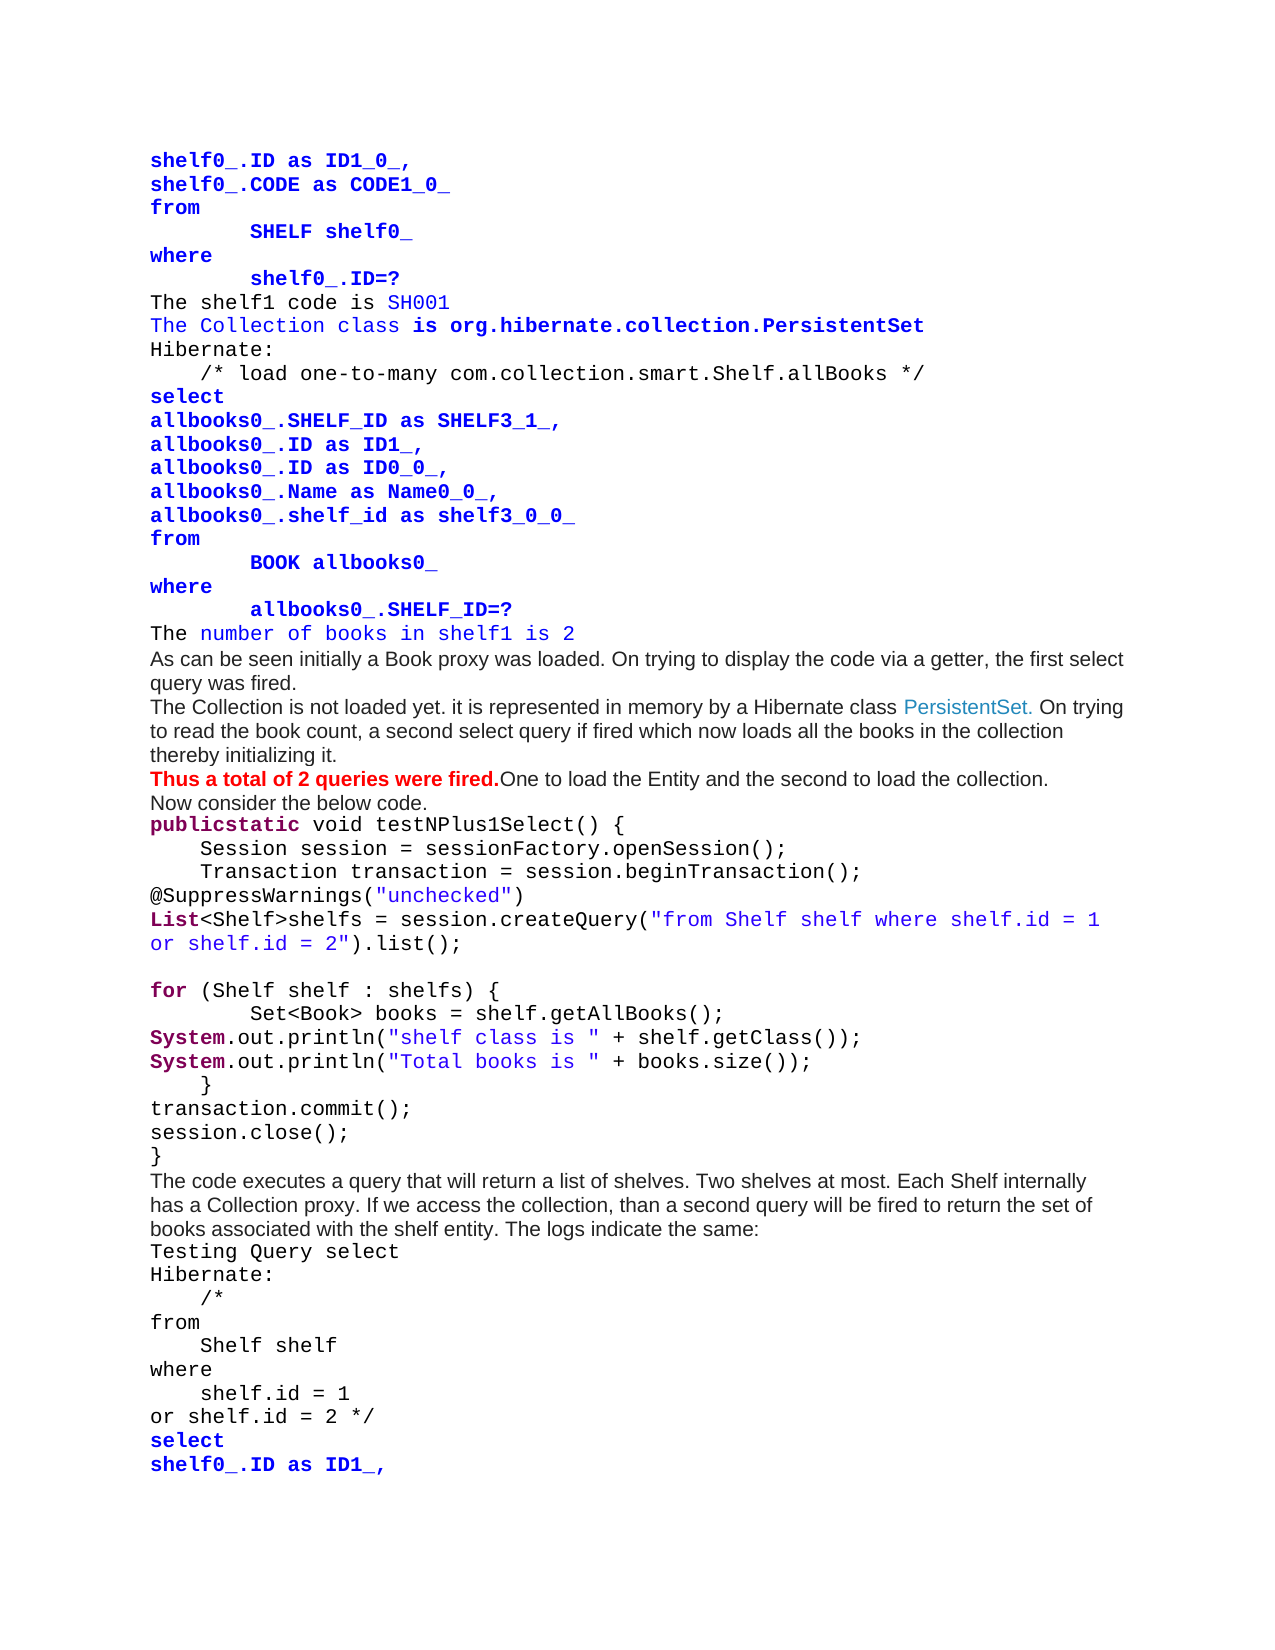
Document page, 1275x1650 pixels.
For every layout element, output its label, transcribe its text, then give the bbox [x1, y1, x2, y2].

text @SuppressWarnings("unchecked") [150, 885, 1125, 909]
text where [150, 576, 1125, 599]
text allbooks0_.Name as Name0_0_, [150, 481, 1125, 505]
text } [150, 1145, 1125, 1169]
text Shelf shelf [150, 1335, 1125, 1359]
text /* load one-to-many com.collection.smart.Shelf.allBooks */ [150, 363, 1125, 386]
text Set<Book> books = shelf.getAllBooks(); [150, 1003, 1125, 1027]
text /* [150, 1288, 1125, 1312]
text allbooks0_.ID as ID1_, [150, 434, 1125, 457]
text The shelf1 code is SH001 [150, 292, 1125, 316]
text The Collection class is org.hibernate.collection.PersistentSet [150, 316, 1125, 339]
text Testing Query select [150, 1241, 1125, 1264]
text shelf0_.CODE as CODE1_0_ [150, 174, 1125, 197]
text allbooks0_.ID as ID0_0_, [150, 457, 1125, 481]
text session.close(); [150, 1122, 1125, 1145]
text transaction.commit(); [150, 1098, 1125, 1122]
text publicstatic void testNPlus1Select() { [150, 814, 1125, 838]
text shelf0_.ID=? [150, 268, 1125, 292]
text Session session = sessionFactory.openSession(); [150, 838, 1125, 862]
text As can be seen initially a Book proxy was loaded. On trying to display the code via a getter, the first select query was fired. The Collection is not loaded yet. it is represented in memory by a Hibernate class PersistentSet. On trying to read the book count, a second select query if fired which now loads all the books in the collection thereby initializing it. Thus a total of 2 queries were fired.One to load the Entity and the second to load the collection. Now consider the below code. [150, 647, 1125, 814]
text Hibernate: [150, 339, 1125, 363]
text allbooks0_.SHELF_ID as SHELF3_1_, [150, 410, 1125, 434]
text from [150, 1312, 1125, 1335]
text allbooks0_.shelf_id as shelf3_0_0_ [150, 505, 1125, 528]
text shelf0_.ID as ID1_, [150, 1454, 1125, 1477]
text List<Shelf>shelfs = session.createQuery("from Shelf shelf where shelf.id = 1 [150, 909, 1125, 932]
text where [150, 1359, 1125, 1383]
text } [150, 1074, 1125, 1098]
text shelf0_.ID as ID1_0_, [150, 150, 1125, 174]
text shelf.id = 1 [150, 1383, 1125, 1406]
text BOOK allbooks0_ [150, 552, 1125, 576]
text where [150, 244, 1125, 268]
text System.out.println("Total books is " + books.size()); [150, 1051, 1125, 1074]
text from [150, 197, 1125, 221]
text allbooks0_.SHELF_ID=? [150, 599, 1125, 623]
text SHELF shelf0_ [150, 221, 1125, 244]
text select [150, 1430, 1125, 1454]
text System.out.println("shelf class is " + shelf.getClass()); [150, 1027, 1125, 1051]
text or shelf.id = 2").list(); [150, 932, 1125, 956]
text Transaction transaction = session.beginTransaction(); [150, 862, 1125, 885]
text or shelf.id = 2 */ [150, 1406, 1125, 1430]
text from [150, 528, 1125, 552]
text Hibernate: [150, 1264, 1125, 1288]
text select [150, 386, 1125, 410]
text for (Shelf shelf : shelfs) { [150, 980, 1125, 1003]
text The number of books in shelf1 is 2 [150, 623, 1125, 647]
text The code executes a query that will return a list of shelves. Two shelves at most. Each Shelf internally has a Collection proxy. If we access the collection, than a second query will be fired to return the set of books associated with the shelf entity. The logs indicate the same: [150, 1169, 1125, 1241]
